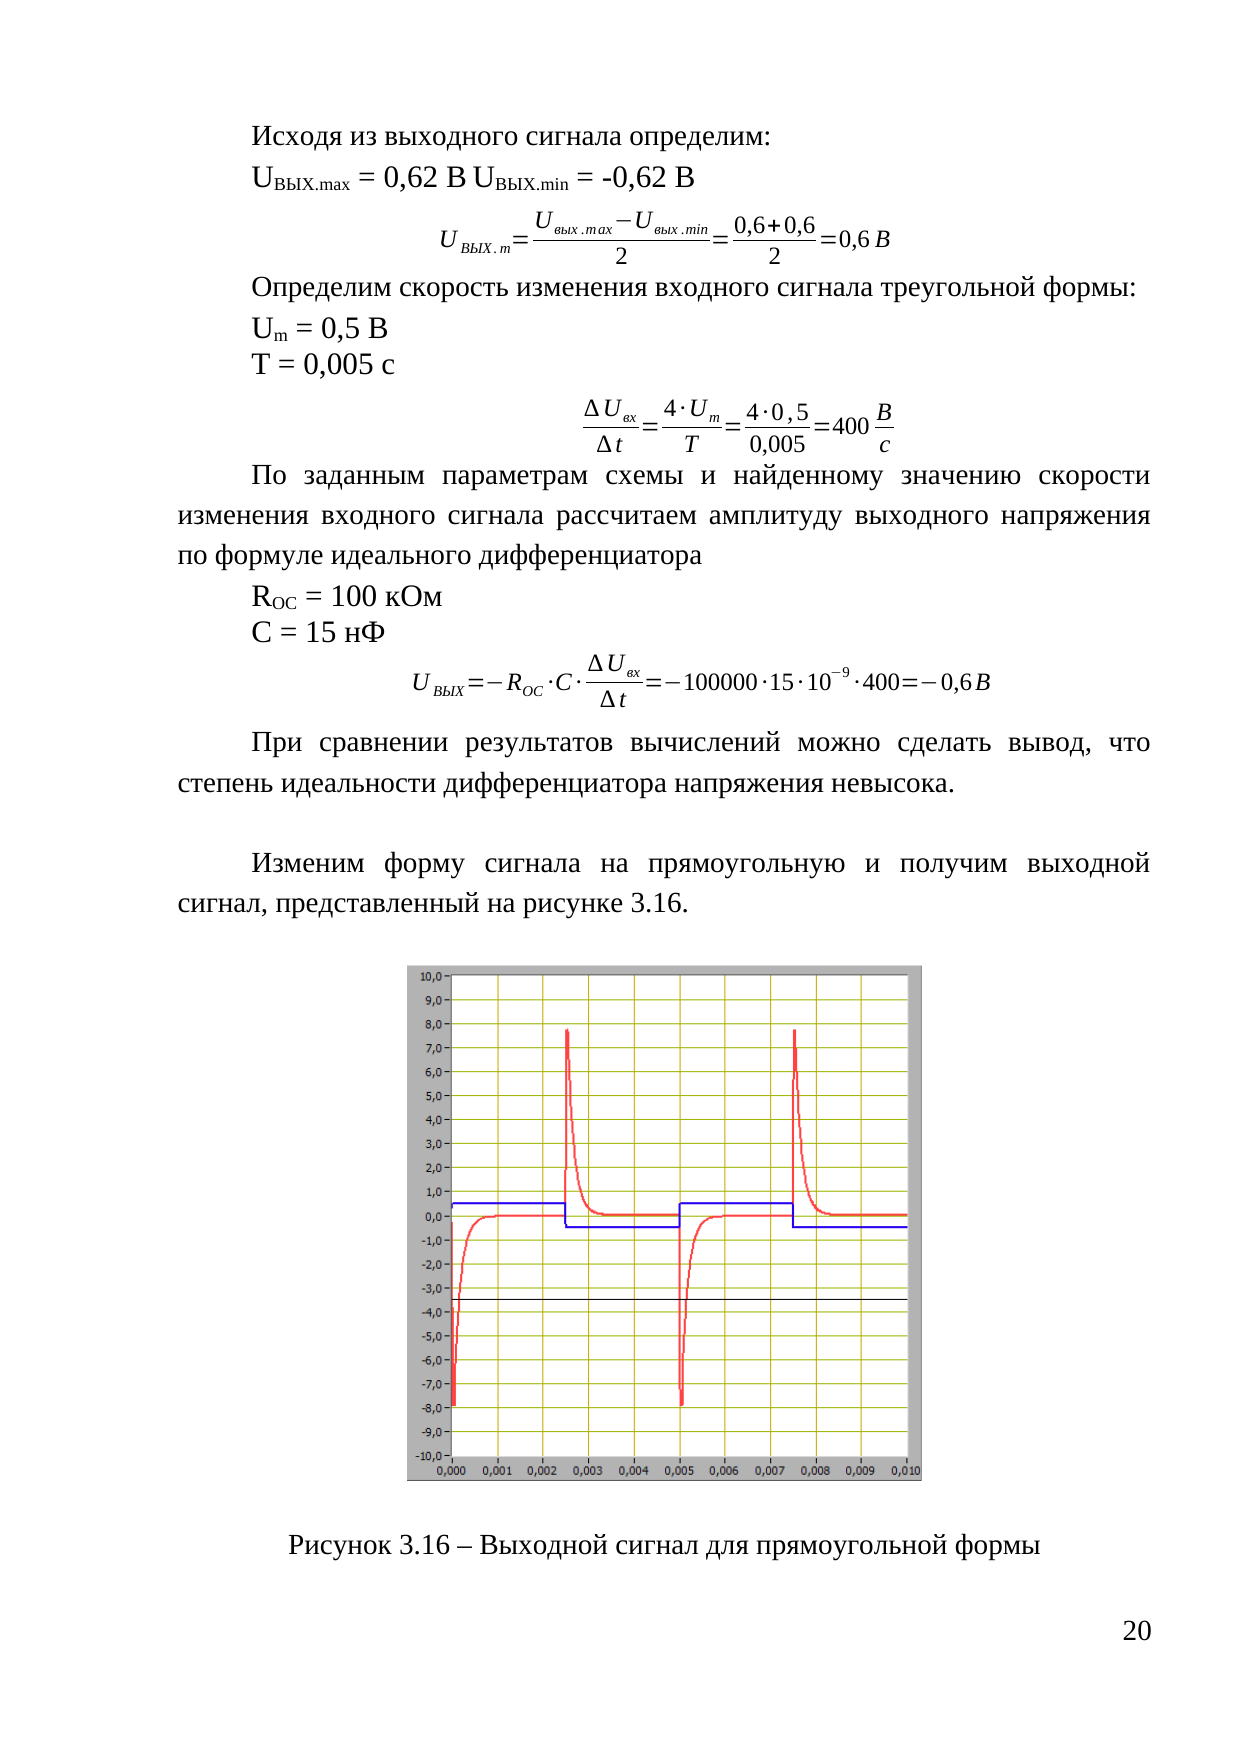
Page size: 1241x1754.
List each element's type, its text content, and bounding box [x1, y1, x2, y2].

text Um = 0,5 В [177, 310, 1152, 346]
text По заданным параметрам схемы и найденному значению скорости изменения входного сигнала рассчитаем амплитуду выходного напряжения по формуле идеального дифференциатора [177, 457, 1152, 571]
text Рисунок 3.16 – Выходной сигнал для прямоугольной формы [177, 1527, 1152, 1561]
text Изменим форму сигнала на прямоугольную и получим выходной сигнал, представленный на рисунке 3.16. [177, 845, 1152, 919]
text UВЫХ.max = 0,62 В UВЫХ.min = -0,62 В [177, 158, 1152, 194]
text Определим скорость изменения входного сигнала треугольной формы: [177, 269, 1152, 303]
text Исходя из выходного сигнала определим: [177, 118, 1152, 152]
text ROC = 100 кОм [177, 577, 1152, 613]
text При сравнении результатов вычислений можно сделать вывод, что степень идеальности дифференциатора напряжения невысока. [177, 724, 1152, 798]
text T = 0,005 с [177, 346, 1152, 382]
text C = 15 нФ [177, 613, 1152, 649]
picture [407, 965, 922, 1481]
